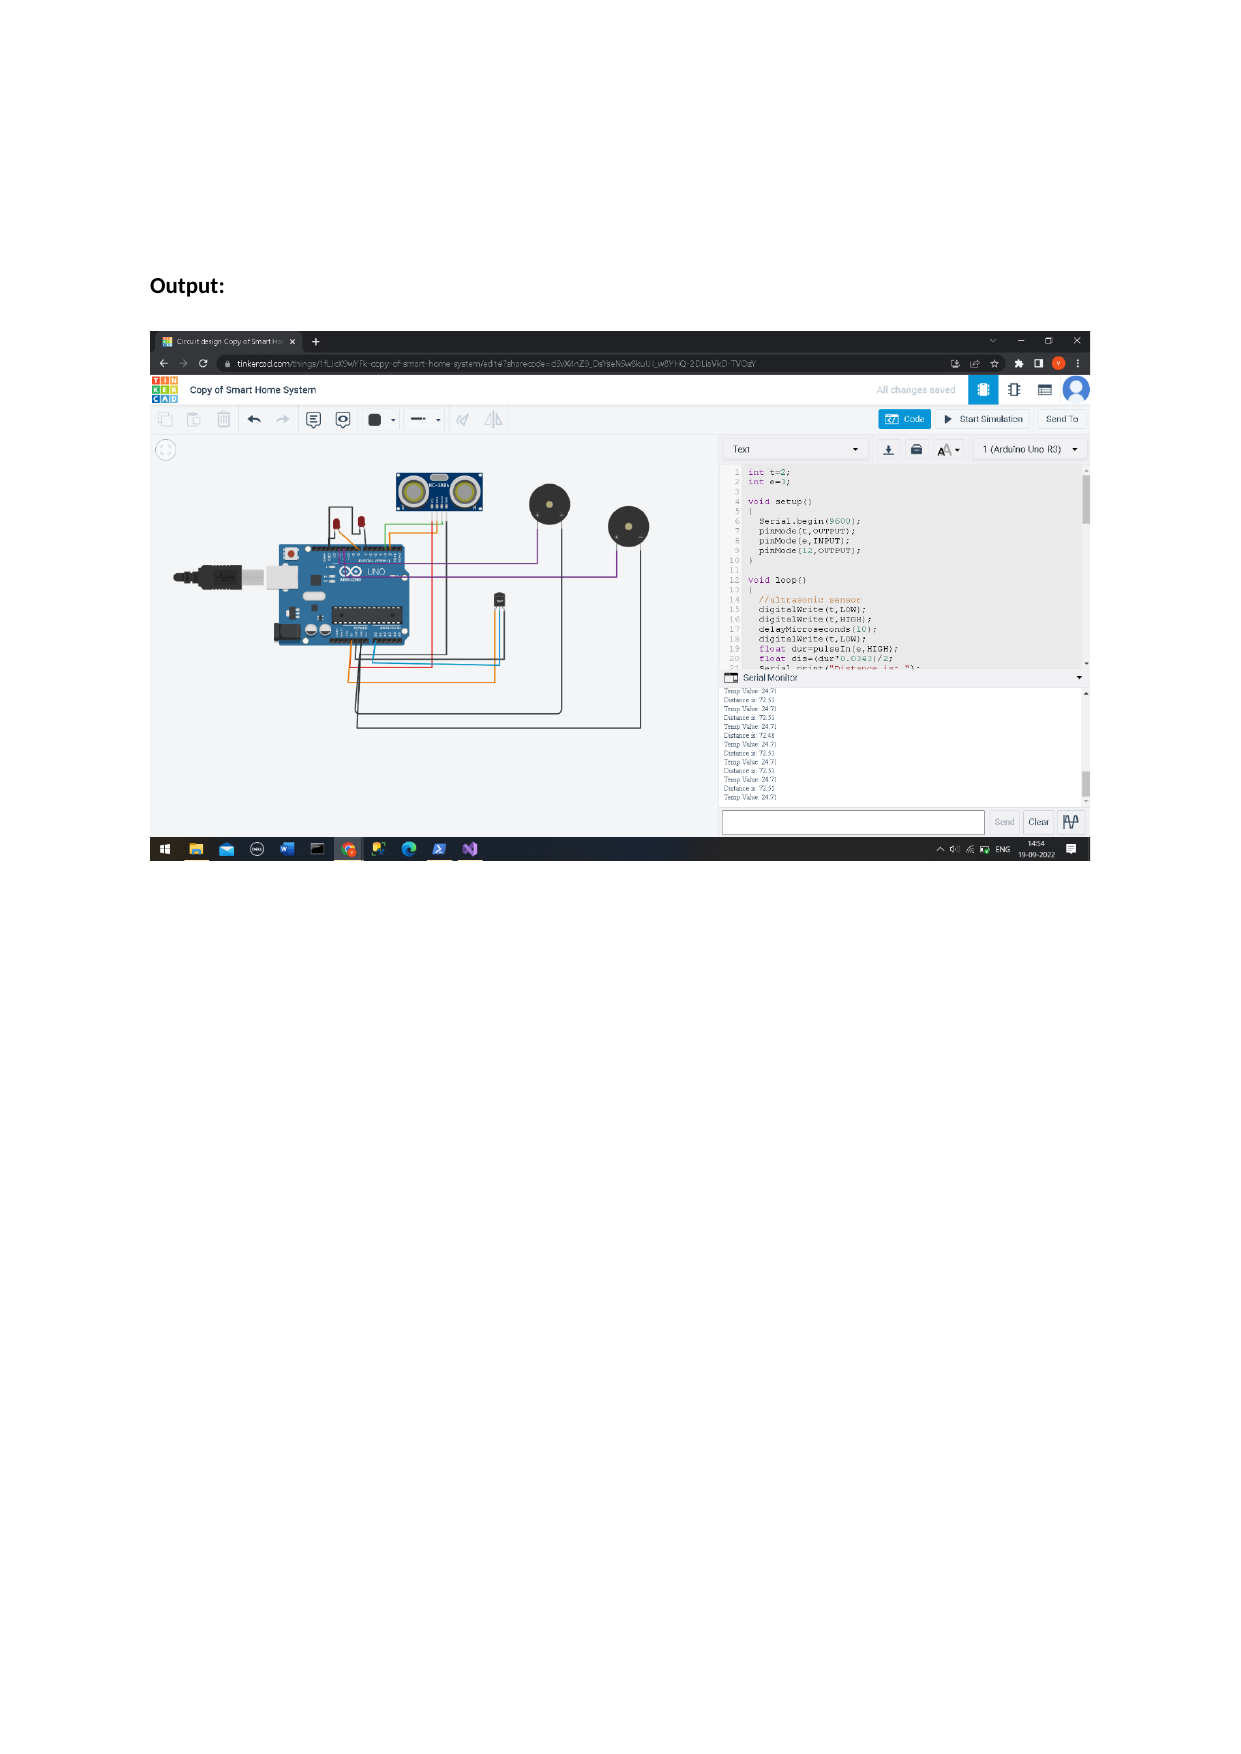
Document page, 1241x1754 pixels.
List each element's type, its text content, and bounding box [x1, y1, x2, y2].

text Output: [150, 271, 1090, 299]
picture [150, 331, 1091, 861]
